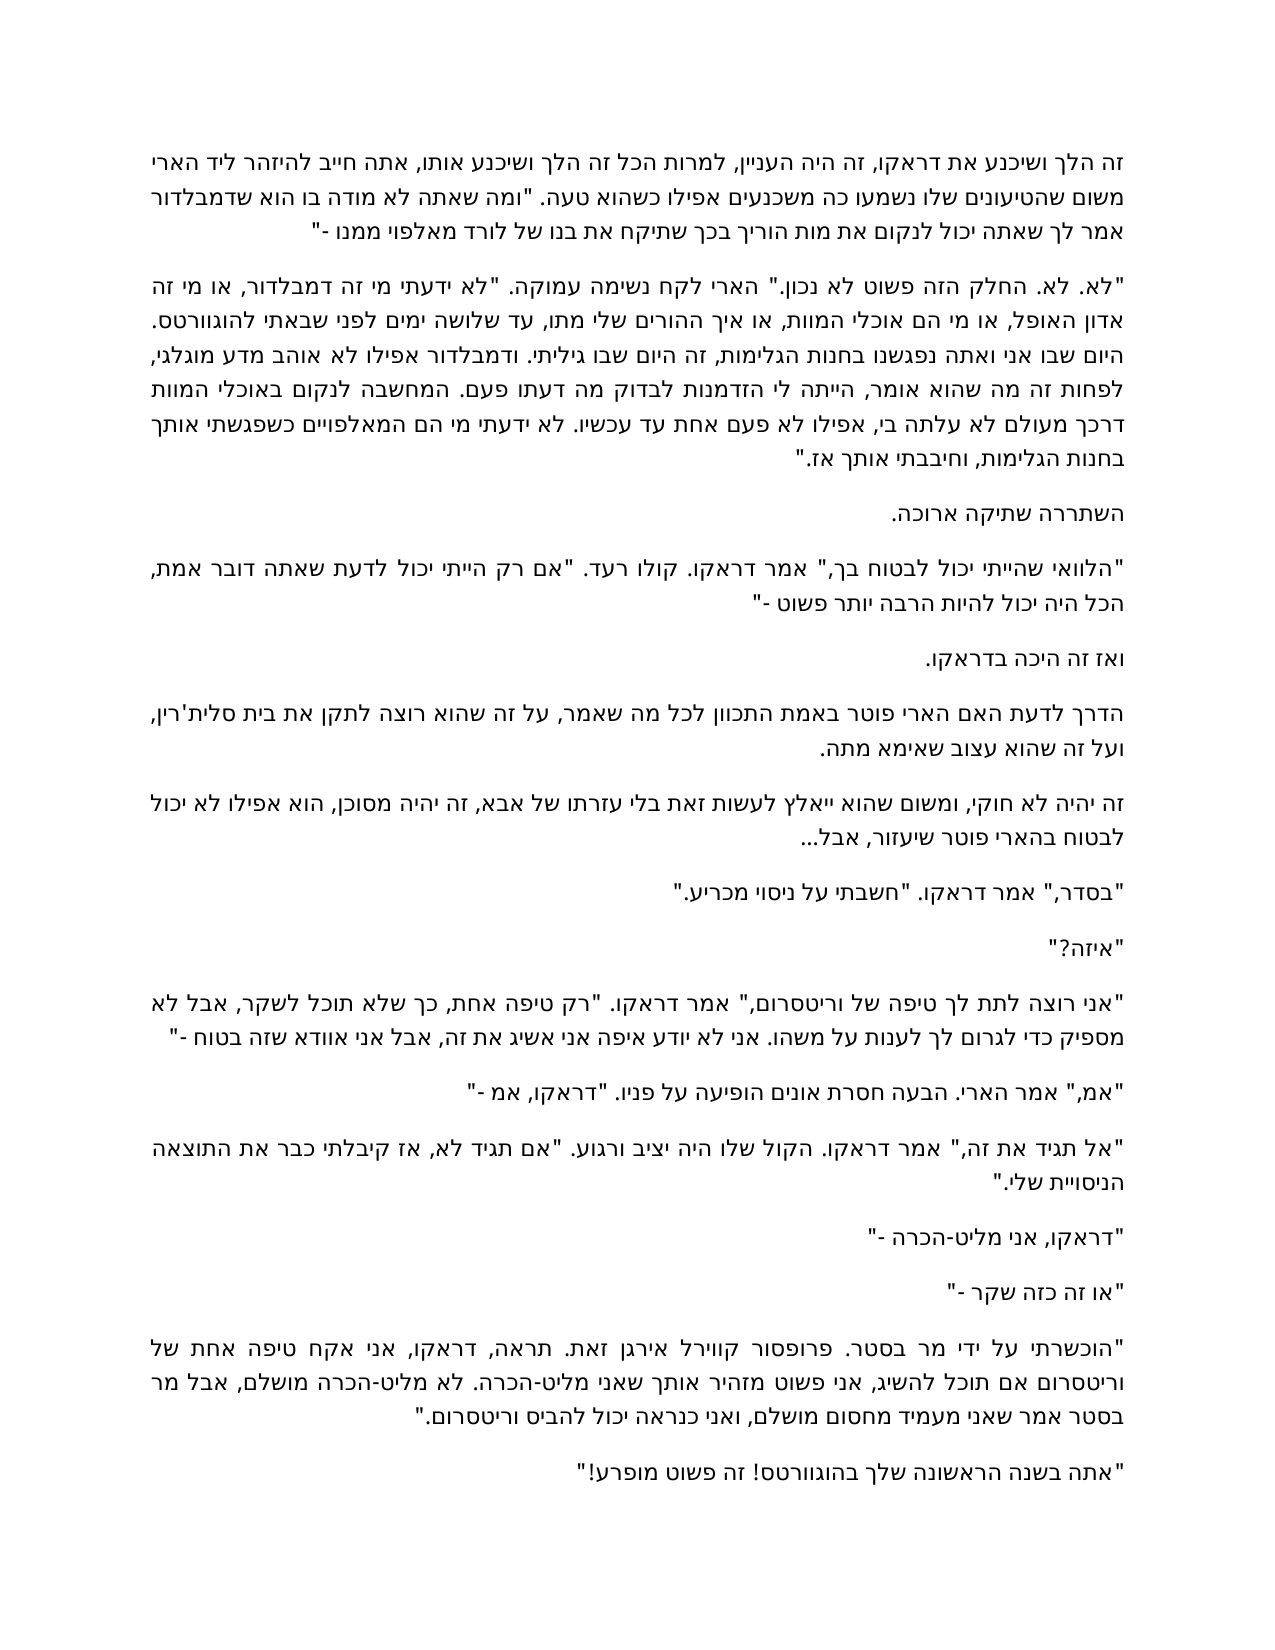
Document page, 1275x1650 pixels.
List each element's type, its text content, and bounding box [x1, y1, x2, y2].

text הדרך לדעת האם הארי פוטר באמת התכוון לכל מה שאמר, על זה שהוא רוצה לתקן את בית סלית'רין, ועל זה שהוא עצוב שאימא מתה. [150, 701, 1125, 765]
text "הלוואי שהייתי יכול לבטוח בך," אמר דראקו. קולו רעד. "אם רק הייתי יכול לדעת שאתה דובר אמת, הכל היה יכול להיות הרבה יותר פשוט -" [150, 556, 1125, 621]
text "לא. לא. החלק הזה פשוט לא נכון." הארי לקח נשימה עמוקה. "לא ידעתי מי זה דמבלדור, או מי זה אדון האופל, או מי הם אוכלי המוות, או איך ההורים שלי מתו, עד שלושה ימים לפני שבאתי להוגוורטס. היום שבו אני ואתה נפגשנו בחנות הגלימות, זה היום שבו גיליתי. ודמבלדור אפילו לא אוהב מדע מוגלגי, לפחות זה מה שהוא אומר, הייתה לי הזדמנות לבדוק מה דעתו פעם. המחשבה לנקום באוכלי המוות דרכך מעולם לא עלתה בי, אפילו לא פעם אחת עד עכשיו. לא ידעתי מי הם המאלפויים כשפגשתי אותך בחנות הגלימות, וחיבבתי אותך אז." [150, 274, 1125, 476]
text "אני רוצה לתת לך טיפה של וריטסרום," אמר דראקו. "רק טיפה אחת, כך שלא תוכל לשקר, אבל לא מספיק כדי לגרום לך לענות על משהו. אני לא יודע איפה אני אשיג את זה, אבל אני אוודא שזה בטוח -" [150, 991, 1125, 1055]
text השתררה שתיקה ארוכה. [150, 501, 1125, 531]
text ואז זה היכה בדראקו. [150, 646, 1125, 676]
text "אמ," אמר הארי. הבעה חסרת אונים הופיעה על פניו. "דראקו, אמ -" [150, 1080, 1125, 1110]
text "או זה כזה שקר -" [150, 1280, 1125, 1310]
text "אתה בשנה הראשונה שלך בהוגוורטס! זה פשוט מופרע!" [150, 1459, 1125, 1489]
text זה יהיה לא חוקי, ומשום שהוא ייאלץ לעשות זאת בלי עזרתו של אבא, זה יהיה מסוכן, הוא אפילו לא יכול לבטוח בהארי פוטר שיעזור, אבל… [150, 791, 1125, 855]
text "אל תגיד את זה," אמר דראקו. הקול שלו היה יציב ורגוע. "אם תגיד לא, אז קיבלתי כבר את התוצאה הניסויית שלי." [150, 1135, 1125, 1200]
text "בסדר," אמר דראקו. "חשבתי על ניסוי מכריע." [150, 880, 1125, 910]
text "דראקו, אני מליט-הכרה -" [150, 1225, 1125, 1255]
text "הוכשרתי על ידי מר בסטר. פרופסור קווירל אירגן זאת. תראה, דראקו, אני אקח טיפה אחת של וריטסרום אם תוכל להשיג, אני פשוט מזהיר אותך שאני מליט-הכרה. לא מליט-הכרה מושלם, אבל מר בסטר אמר שאני מעמיד מחסום מושלם, ואני כנראה יכול להביס וריטסרום." [150, 1335, 1125, 1434]
text "איזה?" [150, 935, 1125, 965]
text זה הלך ושיכנע את דראקו, זה היה העניין, למרות הכל זה הלך ושיכנע אותו, אתה חייב להיזהר ליד הארי משום שהטיעונים שלו נשמעו כה משכנעים אפילו כשהוא טעה. "ומה שאתה לא מודה בו הוא שדמבלדור אמר לך שאתה יכול לנקום את מות הוריך בכך שתיקח את בנו של לורד מאלפוי ממנו -" [150, 150, 1125, 249]
